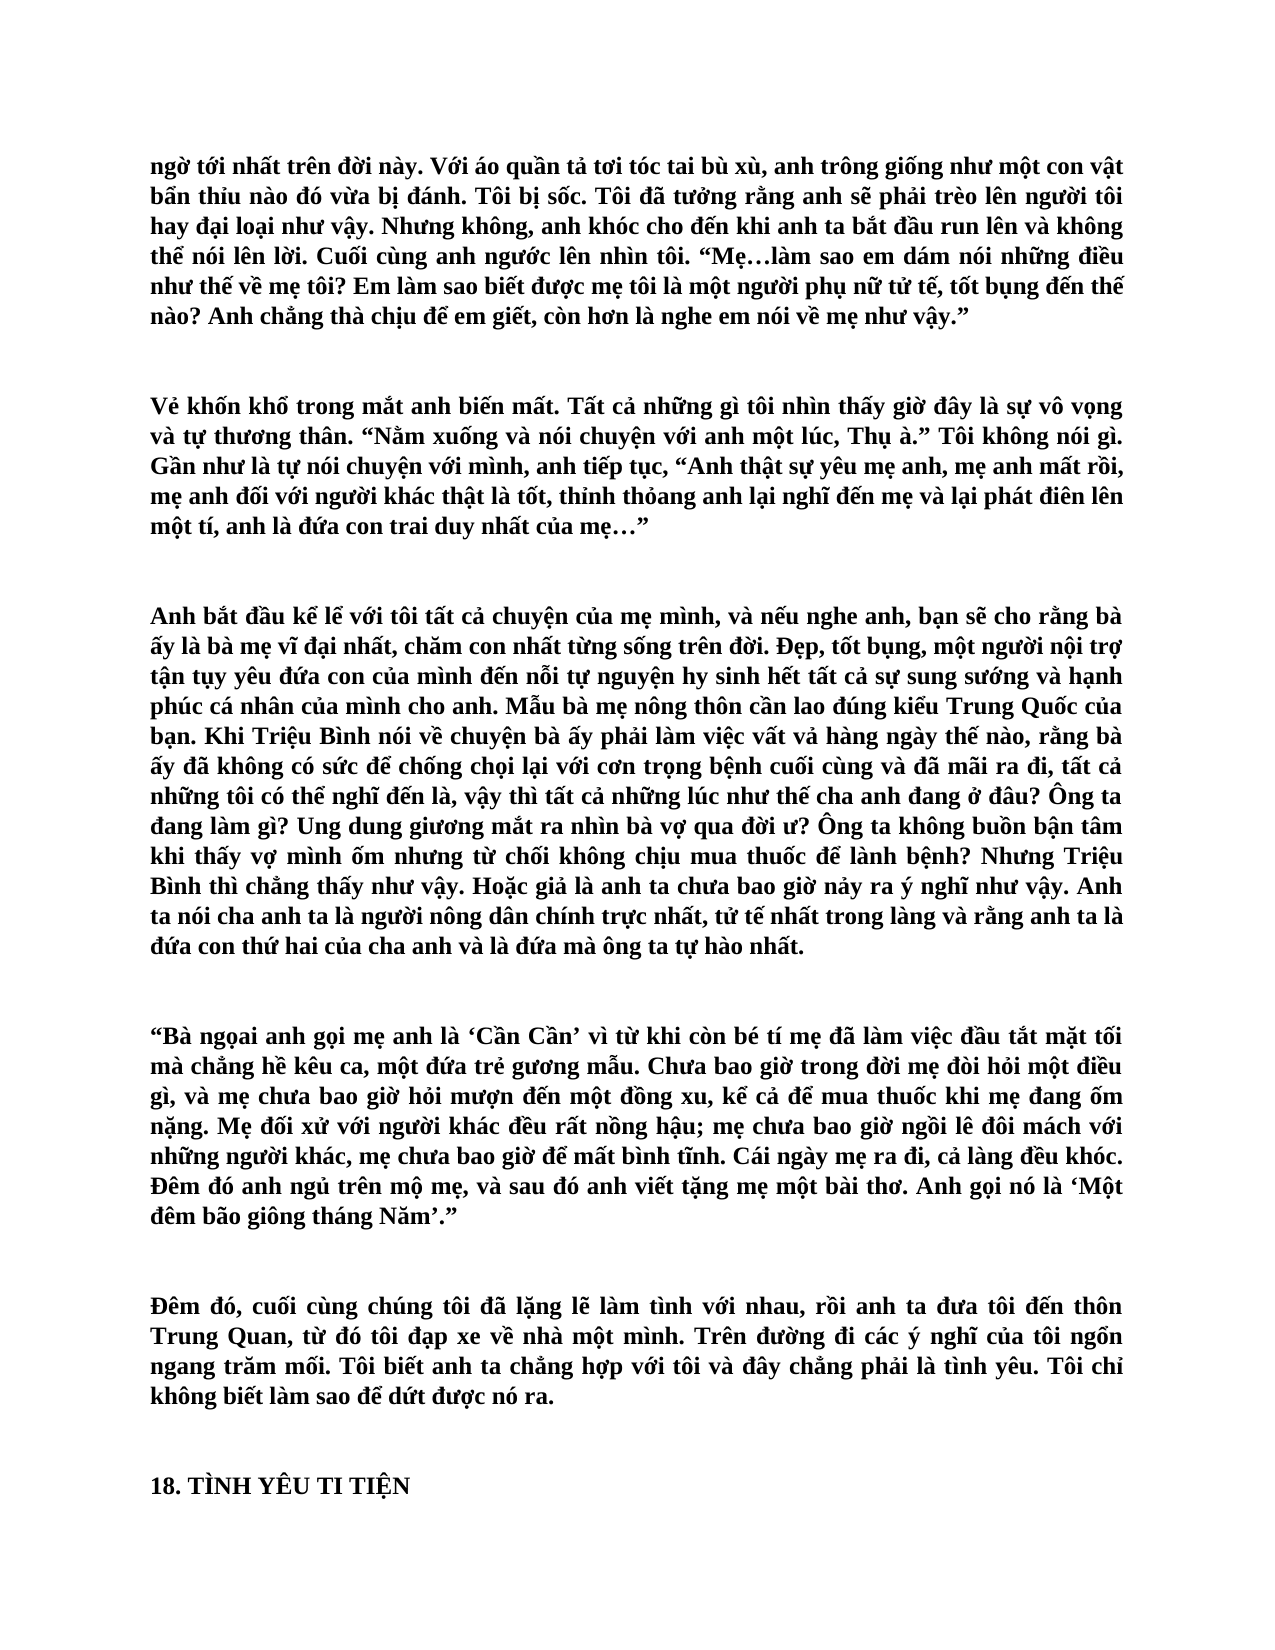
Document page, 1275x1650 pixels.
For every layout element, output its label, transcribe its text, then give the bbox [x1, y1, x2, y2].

text 18. TÌNH YÊU TI TIỆN [150, 1470, 1125, 1500]
text Đêm đó, cuối cùng chúng tôi đã lặng lẽ làm tình với nhau, rồi anh ta đưa tôi đến thôn Trung Quan, từ đó tôi đạp xe về nhà một mình. Trên đường đi các ý nghĩ của tôi ngổn ngang trăm mối. Tôi biết anh ta chẳng hợp với tôi và đây chẳng phải là tình yêu. Tôi chỉ không biết làm sao để dứt được nó ra. [150, 1290, 1125, 1410]
text “Bà ngọai anh gọi mẹ anh là ‘Cần Cần’ vì từ khi còn bé tí mẹ đã làm việc đầu tắt mặt tối mà chẳng hề kêu ca, một đứa trẻ gương mẫu. Chưa bao giờ trong đời mẹ đòi hỏi một điều gì, và mẹ chưa bao giờ hỏi mượn đến một đồng xu, kể cả để mua thuốc khi mẹ đang ốm nặng. Mẹ đối xử với người khác đều rất nồng hậu; mẹ chưa bao giờ ngồi lê đôi mách với những người khác, mẹ chưa bao giờ để mất bình tĩnh. Cái ngày mẹ ra đi, cả làng đều khóc. Đêm đó anh ngủ trên mộ mẹ, và sau đó anh viết tặng mẹ một bài thơ. Anh gọi nó là ‘Một đêm bão giông tháng Năm’.” [150, 1020, 1125, 1230]
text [150, 150, 1125, 330]
text Vẻ khốn khổ trong mắt anh biến mất. Tất cả những gì tôi nhìn thấy giờ đây là sự vô vọng và tự thương thân. “Nằm xuống và nói chuyện với anh một lúc, Thụ à.” Tôi không nói gì. Gần như là tự nói chuyện với mình, anh tiếp tục, “Anh thật sự yêu mẹ anh, mẹ anh mất rồi, mẹ anh đối với người khác thật là tốt, thỉnh thỏang anh lại nghĩ đến mẹ và lại phát điên lên một tí, anh là đứa con trai duy nhất của mẹ…” [150, 390, 1125, 540]
text Anh bắt đầu kể lể với tôi tất cả chuyện của mẹ mình, và nếu nghe anh, bạn sẽ cho rằng bà ấy là bà mẹ vĩ đại nhất, chăm con nhất từng sống trên đời. Đẹp, tốt bụng, một người nội trợ tận tụy yêu đứa con của mình đến nỗi tự nguyện hy sinh hết tất cả sự sung sướng và hạnh phúc cá nhân của mình cho anh. Mẫu bà mẹ nông thôn cần lao đúng kiểu Trung Quốc của bạn. Khi Triệu Bình nói về chuyện bà ấy phải làm việc vất vả hàng ngày thế nào, rằng bà ấy đã không có sức để chống chọi lại với cơn trọng bệnh cuối cùng và đã mãi ra đi, tất cả những tôi có thể nghĩ đến là, vậy thì tất cả những lúc như thế cha anh đang ở đâu? Ông ta đang làm gì? Ung dung giương mắt ra nhìn bà vợ qua đời ư? Ông ta không buồn bận tâm khi thấy vợ mình ốm nhưng từ chối không chịu mua thuốc để lành bệnh? Nhưng Triệu Bình thì chẳng thấy như vậy. Hoặc giả là anh ta chưa bao giờ nảy ra ý nghĩ như vậy. Anh ta nói cha anh ta là người nông dân chính trực nhất, tử tế nhất trong làng và rằng anh ta là đứa con thứ hai của cha anh và là đứa mà ông ta tự hào nhất. [150, 600, 1125, 960]
